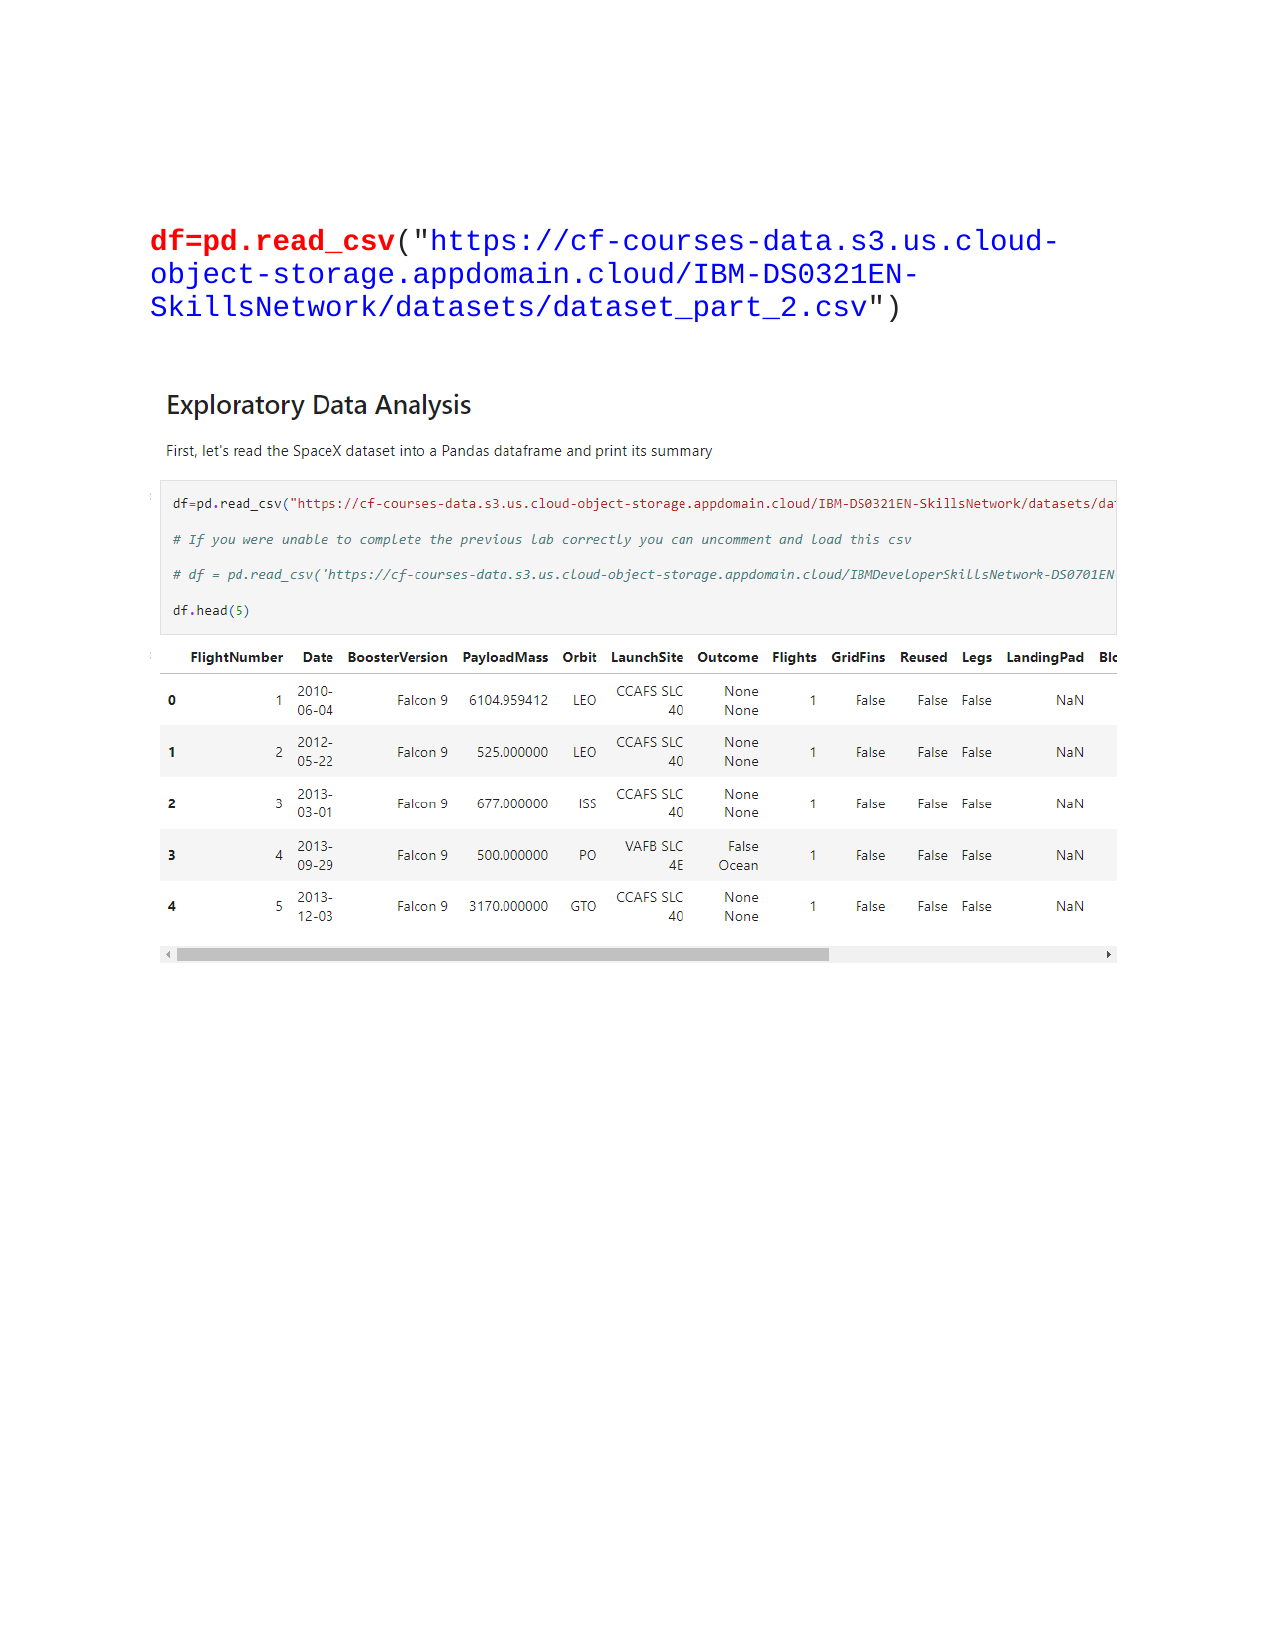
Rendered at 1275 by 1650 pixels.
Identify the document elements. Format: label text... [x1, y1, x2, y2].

text df=pd.read_csv("https://cf-courses-data.s3.us.cloud-object-storage.appdomain.cloud/IBM-DS0321EN-SkillsNetwork/datasets/dataset_part_2.csv") [150, 226, 1125, 325]
